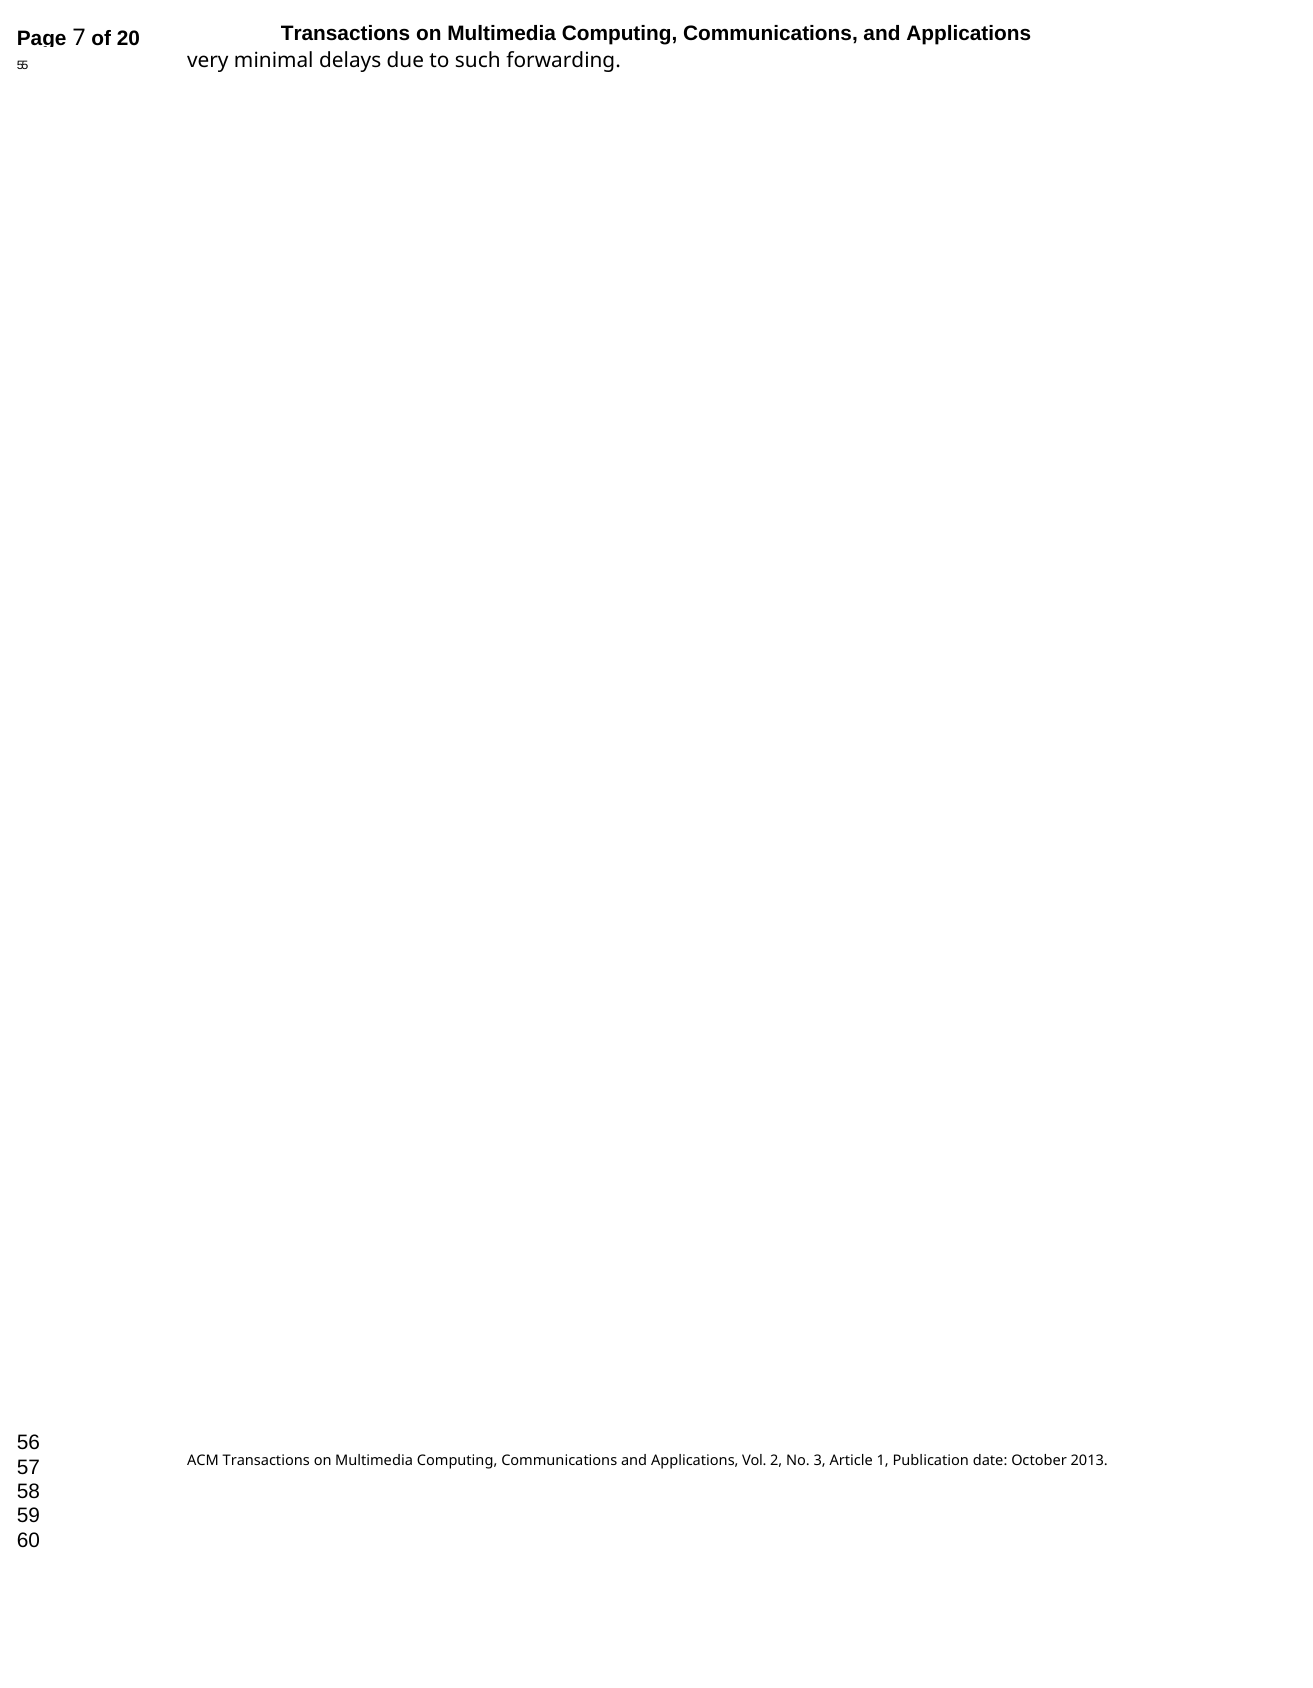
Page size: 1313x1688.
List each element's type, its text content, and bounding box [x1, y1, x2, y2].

list very minimal delays due to such forwarding. [17, 44, 1217, 74]
